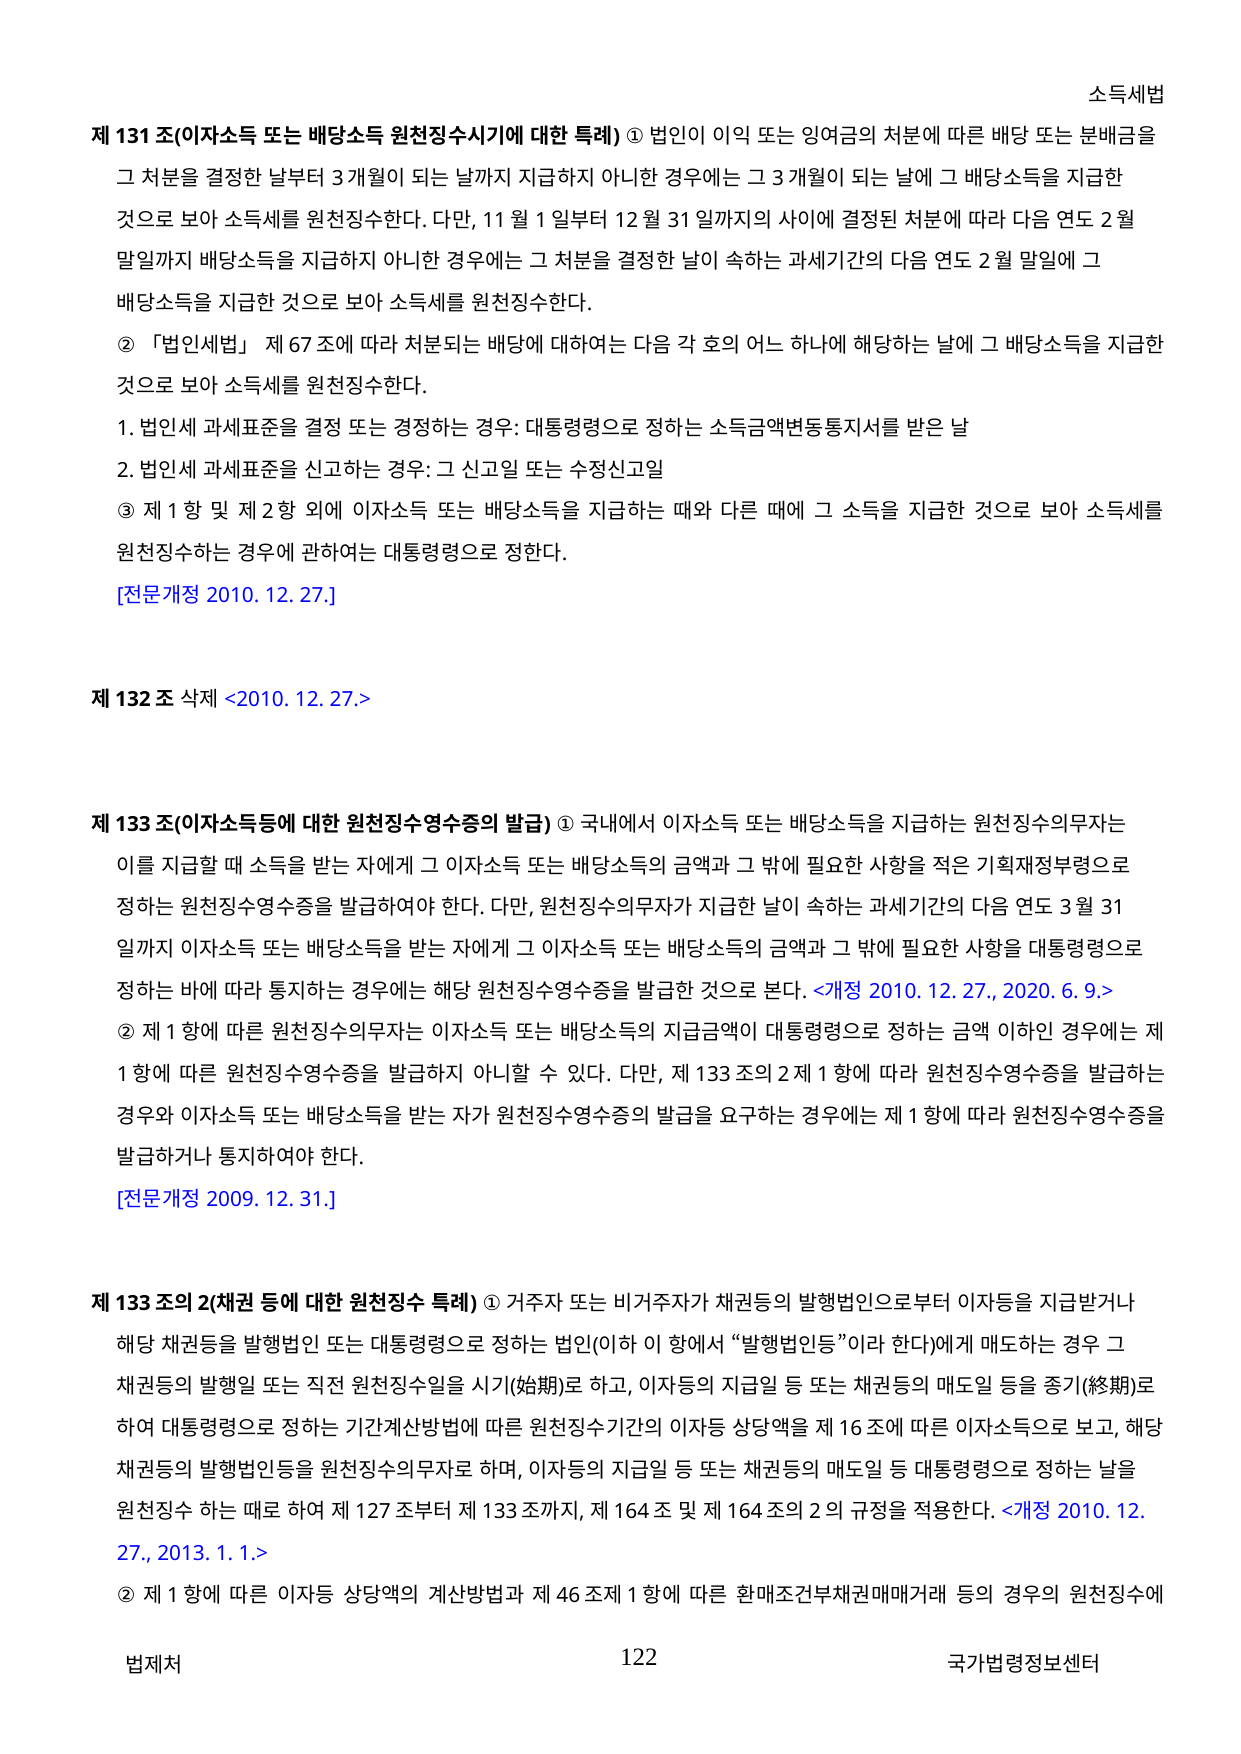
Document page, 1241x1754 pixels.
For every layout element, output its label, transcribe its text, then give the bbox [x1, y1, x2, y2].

text ② 「법인세법」 제67조에 따라 처분되는 배당에 대하여는 다음 각 호의 어느 하나에 해당하는 날에 그 배당소득을 지급한 것으로 보아 소득세를 원천징수한다. [117, 317, 1165, 400]
text 제133조의2(채권 등에 대한 원천징수 특례) ① 거주자 또는 비거주자가 채권등의 발행법인으로부터 이자등을 지급받거나 해당 채권등을 발행법인 또는 대통령령으로 정하는 법인(이하 이 항에서 “발행법인등”이라 한다)에게 매도하는 경우 그 채권등의 발행일 또는 직전 원천징수일을 시기(始期)로 하고, 이자등의 지급일 등 또는 채권등의 매도일 등을 종기(終期)로 하여 대통령령으로 정하는 기간계산방법에 따른 원천징수기간의 이자등 상당액을 제16조에 따른 이자소득으로 보고, 해당 채권등의 발행법인등을 원천징수의무자로 하며, 이자등의 지급일 등 또는 채권등의 매도일 등 대통령령으로 정하는 날을 원천징수 하는 때로 하여 제127조부터 제133조까지, 제164조 및 제164조의2의 규정을 적용한다. <개정 2010. 12. 27., 2013. 1. 1.> [92, 1275, 1165, 1567]
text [117, 1567, 1165, 1608]
text 제131조(이자소득 또는 배당소득 원천징수시기에 대한 특례) ① 법인이 이익 또는 잉여금의 처분에 따른 배당 또는 분배금을 그 처분을 결정한 날부터 3개월이 되는 날까지 지급하지 아니한 경우에는 그 3개월이 되는 날에 그 배당소득을 지급한 것으로 보아 소득세를 원천징수한다. 다만, 11월 1일부터 12월 31일까지의 사이에 결정된 처분에 따라 다음 연도 2월 말일까지 배당소득을 지급하지 아니한 경우에는 그 처분을 결정한 날이 속하는 과세기간의 다음 연도 2월 말일에 그 배당소득을 지급한 것으로 보아 소득세를 원천징수한다. [92, 108, 1165, 317]
text [전문개정 2010. 12. 27.] [117, 567, 1165, 608]
text [전문개정 2009. 12. 31.] [117, 1171, 1165, 1212]
text 1. 법인세 과세표준을 결정 또는 경정하는 경우: 대통령령으로 정하는 소득금액변동통지서를 받은 날 [117, 400, 1165, 442]
text 제133조(이자소득등에 대한 원천징수영수증의 발급) ① 국내에서 이자소득 또는 배당소득을 지급하는 원천징수의무자는 이를 지급할 때 소득을 받는 자에게 그 이자소득 또는 배당소득의 금액과 그 밖에 필요한 사항을 적은 기획재정부령으로 정하는 원천징수영수증을 발급하여야 한다. 다만, 원천징수의무자가 지급한 날이 속하는 과세기간의 다음 연도 3월 31일까지 이자소득 또는 배당소득을 받는 자에게 그 이자소득 또는 배당소득의 금액과 그 밖에 필요한 사항을 대통령령으로 정하는 바에 따라 통지하는 경우에는 해당 원천징수영수증을 발급한 것으로 본다. <개정 2010. 12. 27., 2020. 6. 9.> [92, 796, 1165, 1004]
text 2. 법인세 과세표준을 신고하는 경우: 그 신고일 또는 수정신고일 [117, 442, 1165, 483]
text ③ 제1항 및 제2항 외에 이자소득 또는 배당소득을 지급하는 때와 다른 때에 그 소득을 지급한 것으로 보아 소득세를 원천징수하는 경우에 관하여는 대통령령으로 정한다. [117, 483, 1165, 567]
text 제132조 삭제 <2010. 12. 27.> [92, 671, 1165, 712]
text ② 제1항에 따른 원천징수의무자는 이자소득 또는 배당소득의 지급금액이 대통령령으로 정하는 금액 이하인 경우에는 제1항에 따른 원천징수영수증을 발급하지 아니할 수 있다. 다만, 제133조의2제1항에 따라 원천징수영수증을 발급하는 경우와 이자소득 또는 배당소득을 받는 자가 원천징수영수증의 발급을 요구하는 경우에는 제1항에 따라 원천징수영수증을 발급하거나 통지하여야 한다. [117, 1004, 1165, 1171]
